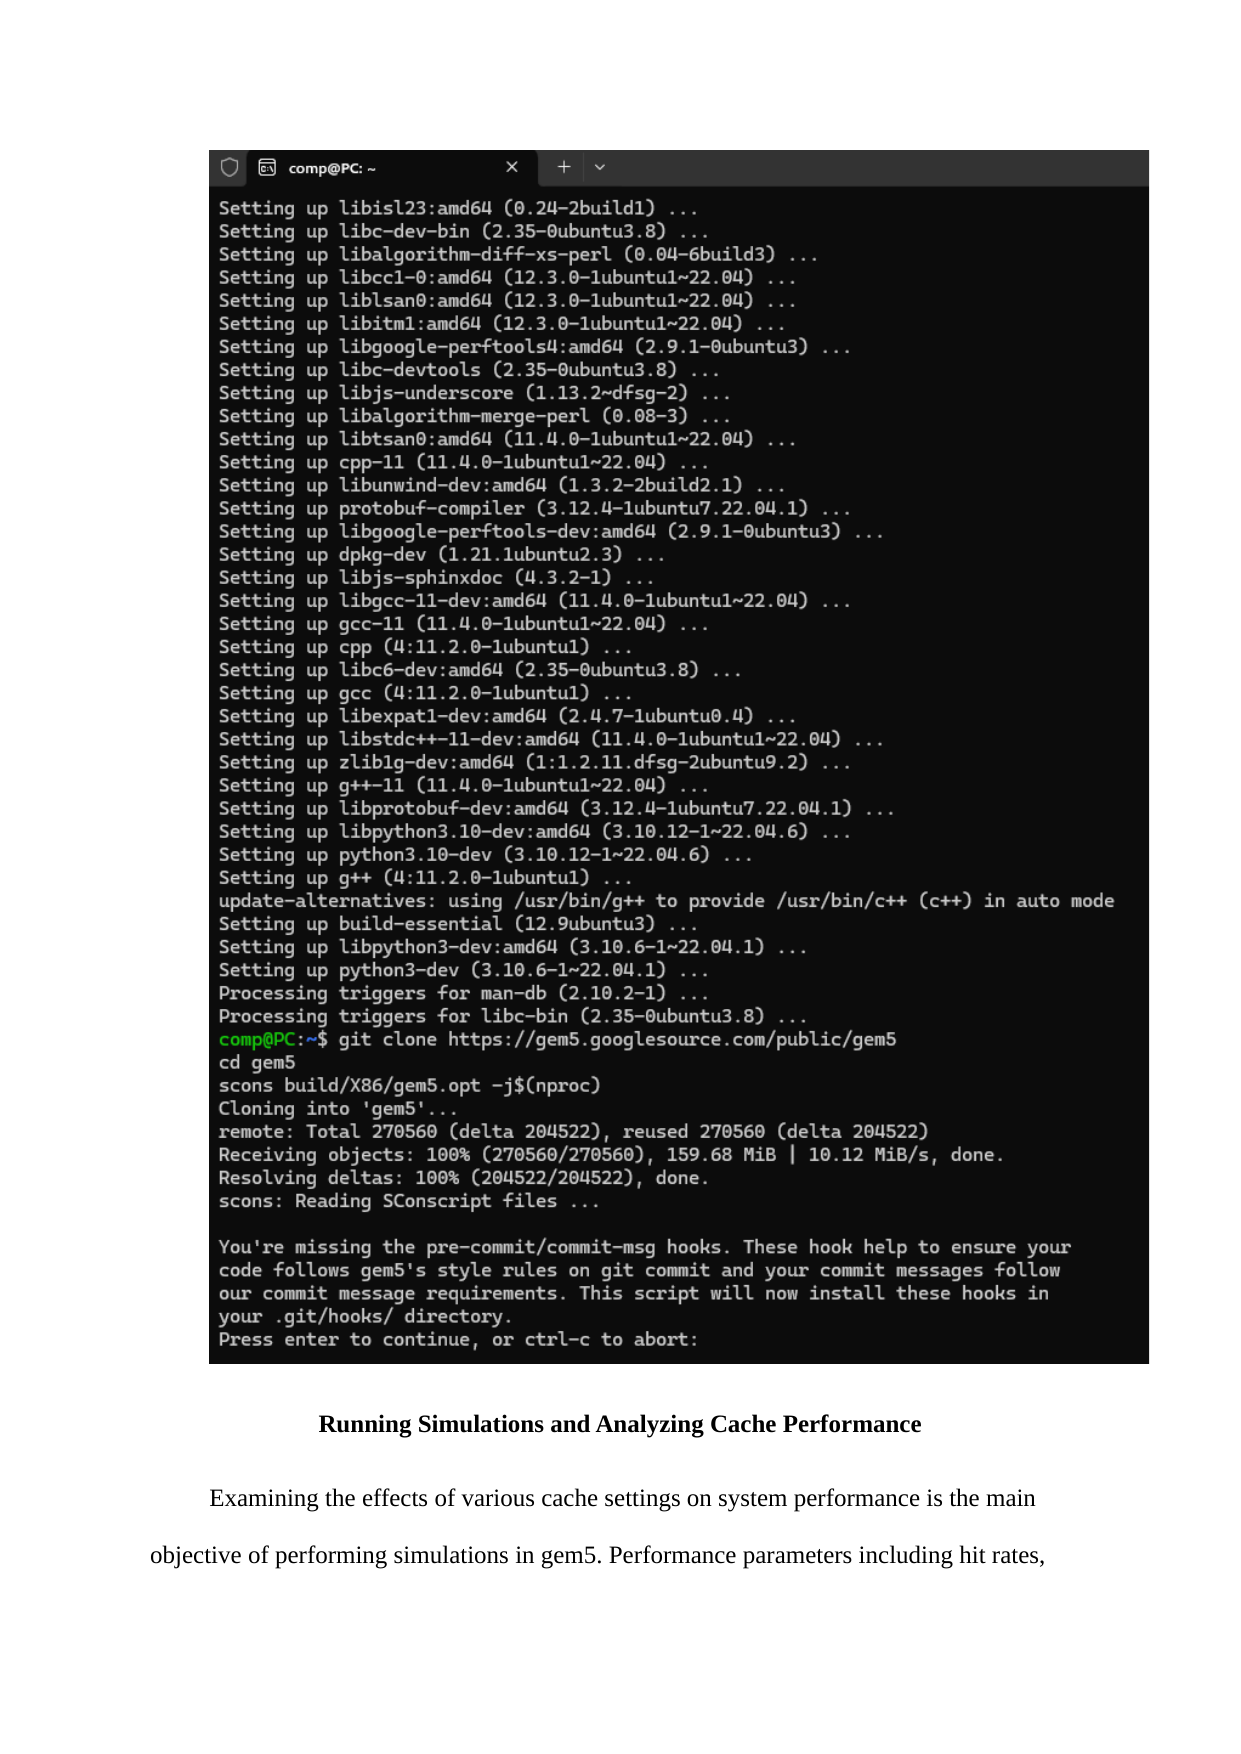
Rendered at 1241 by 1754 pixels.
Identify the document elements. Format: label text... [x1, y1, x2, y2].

picture [209, 150, 1150, 1364]
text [150, 1483, 1090, 1569]
subtitle Running Simulations and Analyzing Cache Performance [150, 1409, 1090, 1437]
